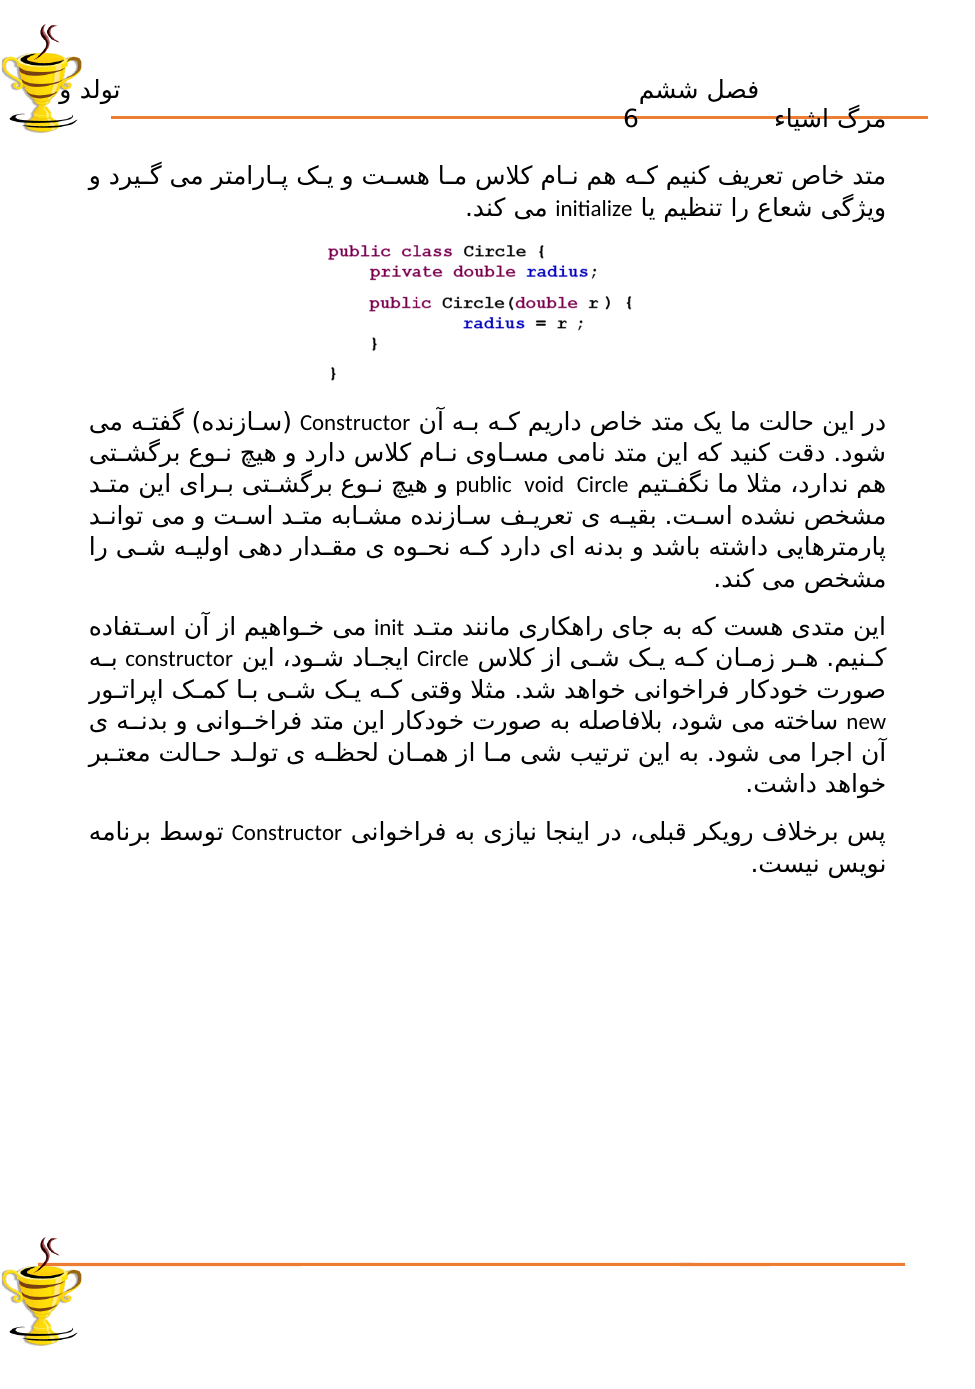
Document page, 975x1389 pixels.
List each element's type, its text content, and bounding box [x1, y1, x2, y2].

picture [0, 21, 82, 132]
text پس برخلاف رویکر قبلی، در اینجا نیازی به فراخوانی Constructor توسط برنامه نویس نیست. [89, 817, 886, 878]
text این متدی هست که به جای راهکاری مانند متد init می خواهیم از آن استفاده کنیم. هر زمان که یک شی از کلاس Circle ایجاد شود، این constructor به صورت خودکار فراخوانی خواهد شد. مثلا وقتی که یک شی با کمک اپراتور new ساخته می شود، بلافاصله به صورت خودکار این متد فراخوانی و بدنه ی آن اجرا می شود. به این ترتیب شی ما از همان لحظه ی تولد حالت معتبر خواهد داشت. [89, 612, 886, 798]
picture [0, 1235, 82, 1345]
text در این حالت ما یک متد خاص داریم که به آن Constructor (سازنده) گفته می شود. دقت کنید که این متد نامی مساوی نام کلاس دارد و هیچ نوع برگشتی هم ندارد، مثلا ما نگفتیم public void Circle و هیچ نوع برگشتی برای این متد مشخص نشده است. بقیه ی تعریف سازنده مشابه متد است و می تواند پارمترهایی داشته باشد و بدنه ای دارد که نحوه ی مقدار دهی اولیه شی را مشخص می کند. [89, 407, 886, 593]
picture [321, 241, 653, 388]
